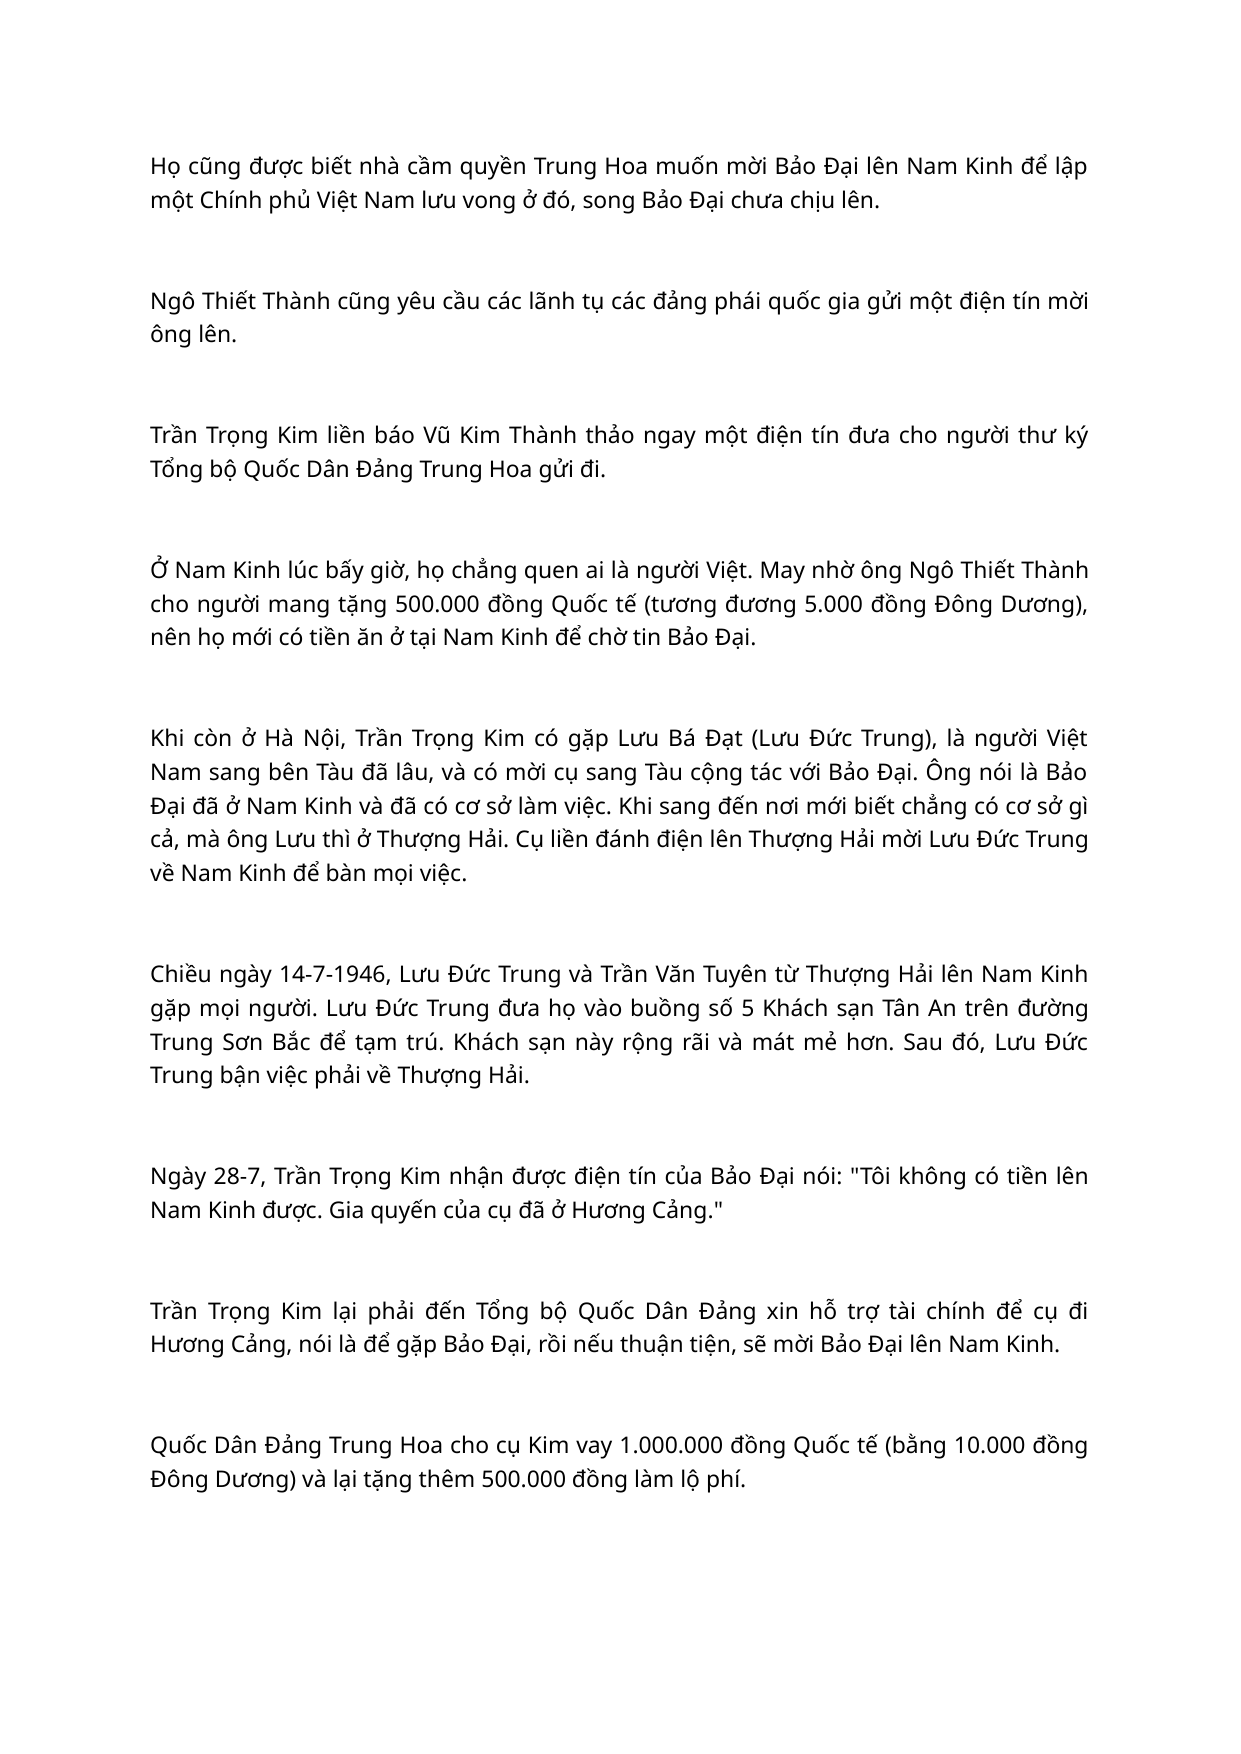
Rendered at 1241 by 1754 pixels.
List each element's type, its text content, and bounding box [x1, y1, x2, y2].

text Họ cũng được biết nhà cầm quyền Trung Hoa muốn mời Bảo Đại lên Nam Kinh để lập một Chính phủ Việt Nam lưu vong ở đó, song Bảo Đại chưa chịu lên. [150, 150, 1090, 215]
text Ở Nam Kinh lúc bấy giờ, họ chẳng quen ai là người Việt. May nhờ ông Ngô Thiết Thành cho người mang tặng 500.000 đồng Quốc tế (tương đương 5.000 đồng Đông Dương), nên họ mới có tiền ăn ở tại Nam Kinh để chờ tin Bảo Đại. [150, 554, 1090, 652]
text Khi còn ở Hà Nội, Trần Trọng Kim có gặp Lưu Bá Đạt (Lưu Đức Trung), là người Việt Nam sang bên Tàu đã lâu, và có mời cụ sang Tàu cộng tác với Bảo Đại. Ông nói là Bảo Đại đã ở Nam Kinh và đã có cơ sở làm việc. Khi sang đến nơi mới biết chẳng có cơ sở gì cả, mà ông Lưu thì ở Thượng Hải. Cụ liền đánh điện lên Thượng Hải mời Lưu Đức Trung về Nam Kinh để bàn mọi việc. [150, 722, 1090, 888]
text Trần Trọng Kim liền báo Vũ Kim Thành thảo ngay một điện tín đưa cho người thư ký Tổng bộ Quốc Dân Đảng Trung Hoa gửi đi. [150, 419, 1090, 484]
text Ngày 28-7, Trần Trọng Kim nhận được điện tín của Bảo Đại nói: "Tôi không có tiền lên Nam Kinh được. Gia quyến của cụ đã ở Hương Cảng." [150, 1160, 1090, 1225]
text Ngô Thiết Thành cũng yêu cầu các lãnh tụ các đảng phái quốc gia gửi một điện tín mời ông lên. [150, 284, 1090, 349]
text Quốc Dân Đảng Trung Hoa cho cụ Kim vay 1.000.000 đồng Quốc tế (bằng 10.000 đồng Đông Dương) và lại tặng thêm 500.000 đồng làm lộ phí. [150, 1429, 1090, 1494]
text Chiều ngày 14-7-1946, Lưu Đức Trung và Trần Văn Tuyên từ Thượng Hải lên Nam Kinh gặp mọi người. Lưu Đức Trung đưa họ vào buồng số 5 Khách sạn Tân An trên đường Trung Sơn Bắc để tạm trú. Khách sạn này rộng rãi và mát mẻ hơn. Sau đó, Lưu Đức Trung bận việc phải về Thượng Hải. [150, 958, 1090, 1090]
text Trần Trọng Kim lại phải đến Tổng bộ Quốc Dân Đảng xin hỗ trợ tài chính để cụ đi Hương Cảng, nói là để gặp Bảo Đại, rồi nếu thuận tiện, sẽ mời Bảo Đại lên Nam Kinh. [150, 1294, 1090, 1359]
